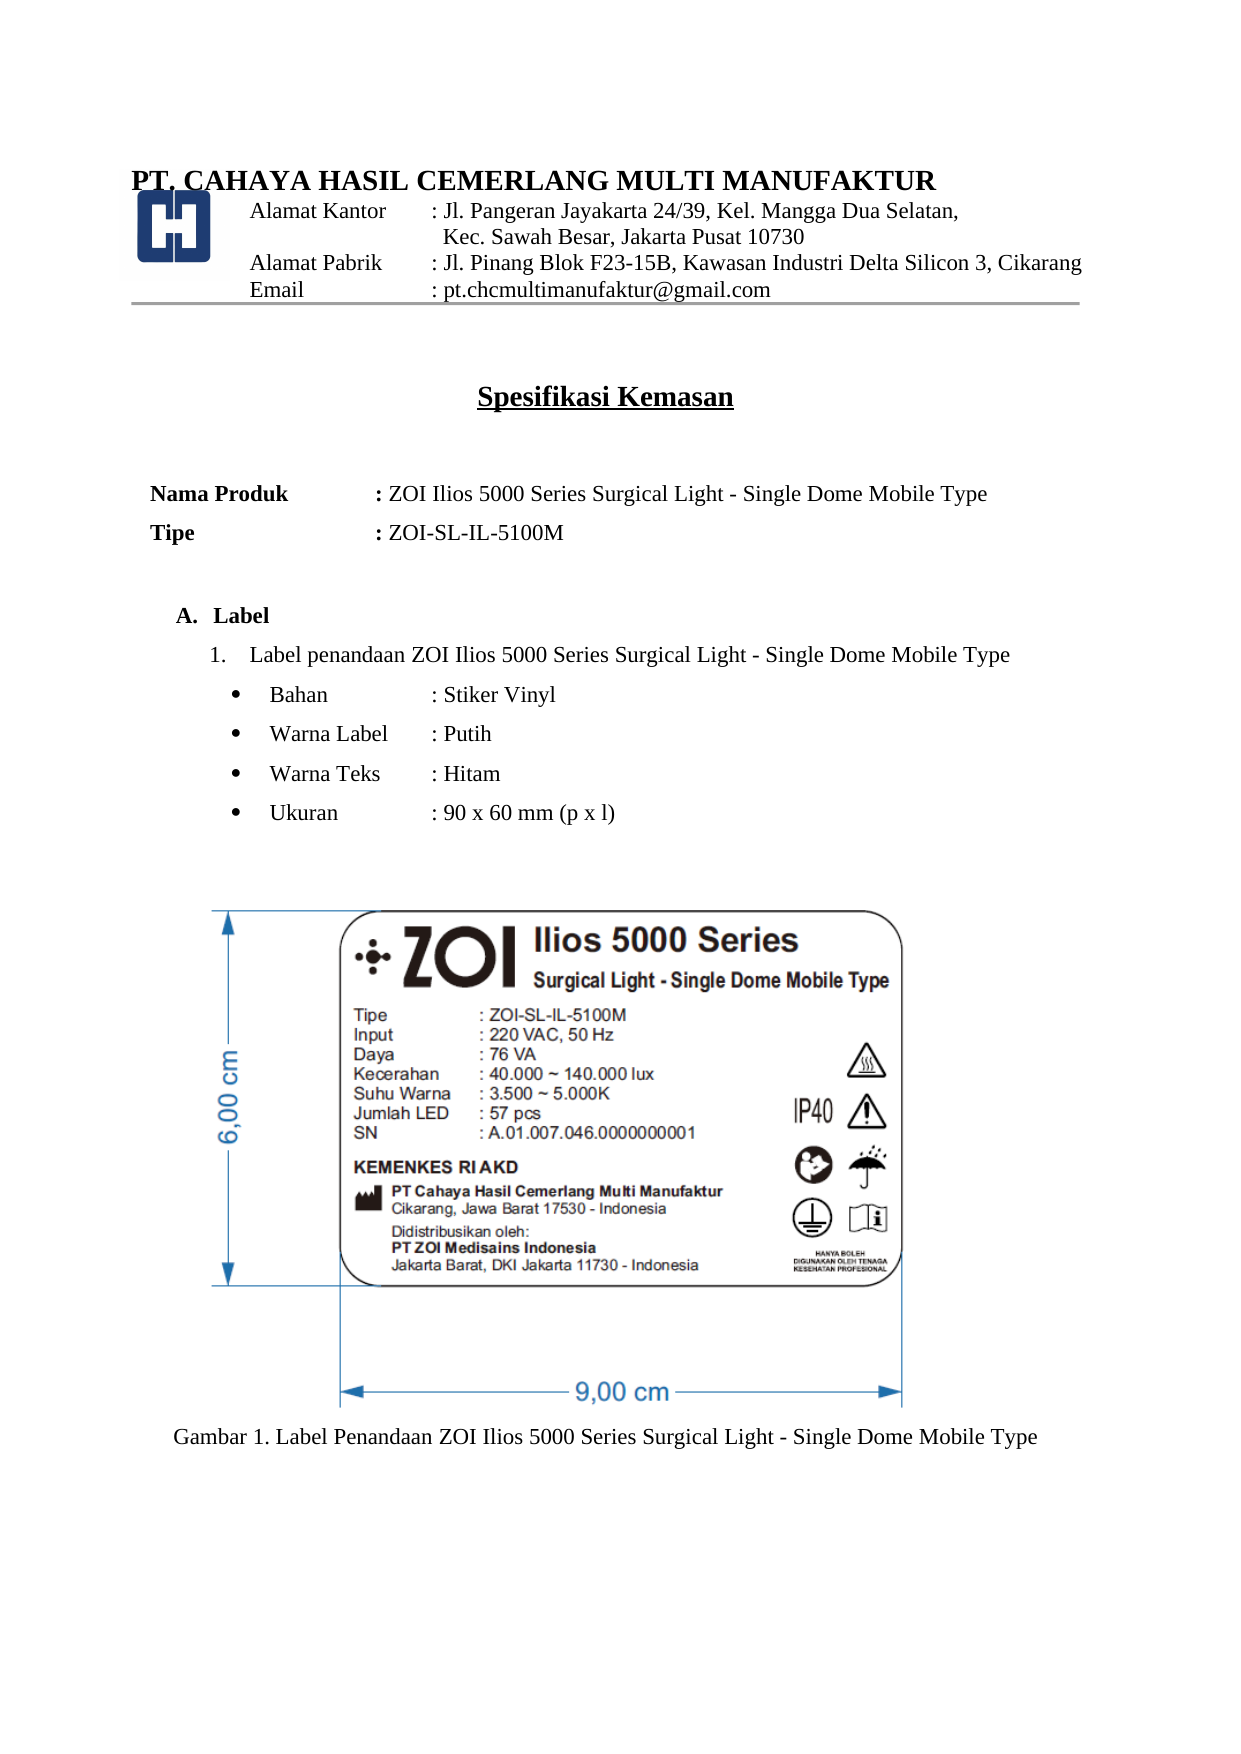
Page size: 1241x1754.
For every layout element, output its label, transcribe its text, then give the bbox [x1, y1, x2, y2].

text Gambar 1. Label Penandaan ZOI Ilios 5000 Series Surgical Light - Single Dome Mobile Type [131, 1423, 1080, 1449]
list Label [176, 602, 1080, 628]
picture [210, 175, 216, 182]
list Warna Label : Putih [232, 720, 1080, 747]
picture [199, 878, 1012, 1410]
picture [118, 169, 231, 281]
text Nama Produk : ZOI Ilios 5000 Series Surgical Light - Single Dome Mobile Type [150, 480, 1080, 506]
text Tipe : ZOI-SL-IL-5100M [150, 519, 1080, 546]
list Ukuran : 90 x 60 mm (p x l) [232, 799, 1080, 826]
list Bahan : Stiker Vinyl [232, 681, 1080, 707]
text Spesifikasi Kemasan [131, 379, 1080, 413]
list Warna Teks : Hitam [232, 760, 1080, 786]
list Label penandaan ZOI Ilios 5000 Series Surgical Light - Single Dome Mobile Type [209, 641, 1080, 668]
